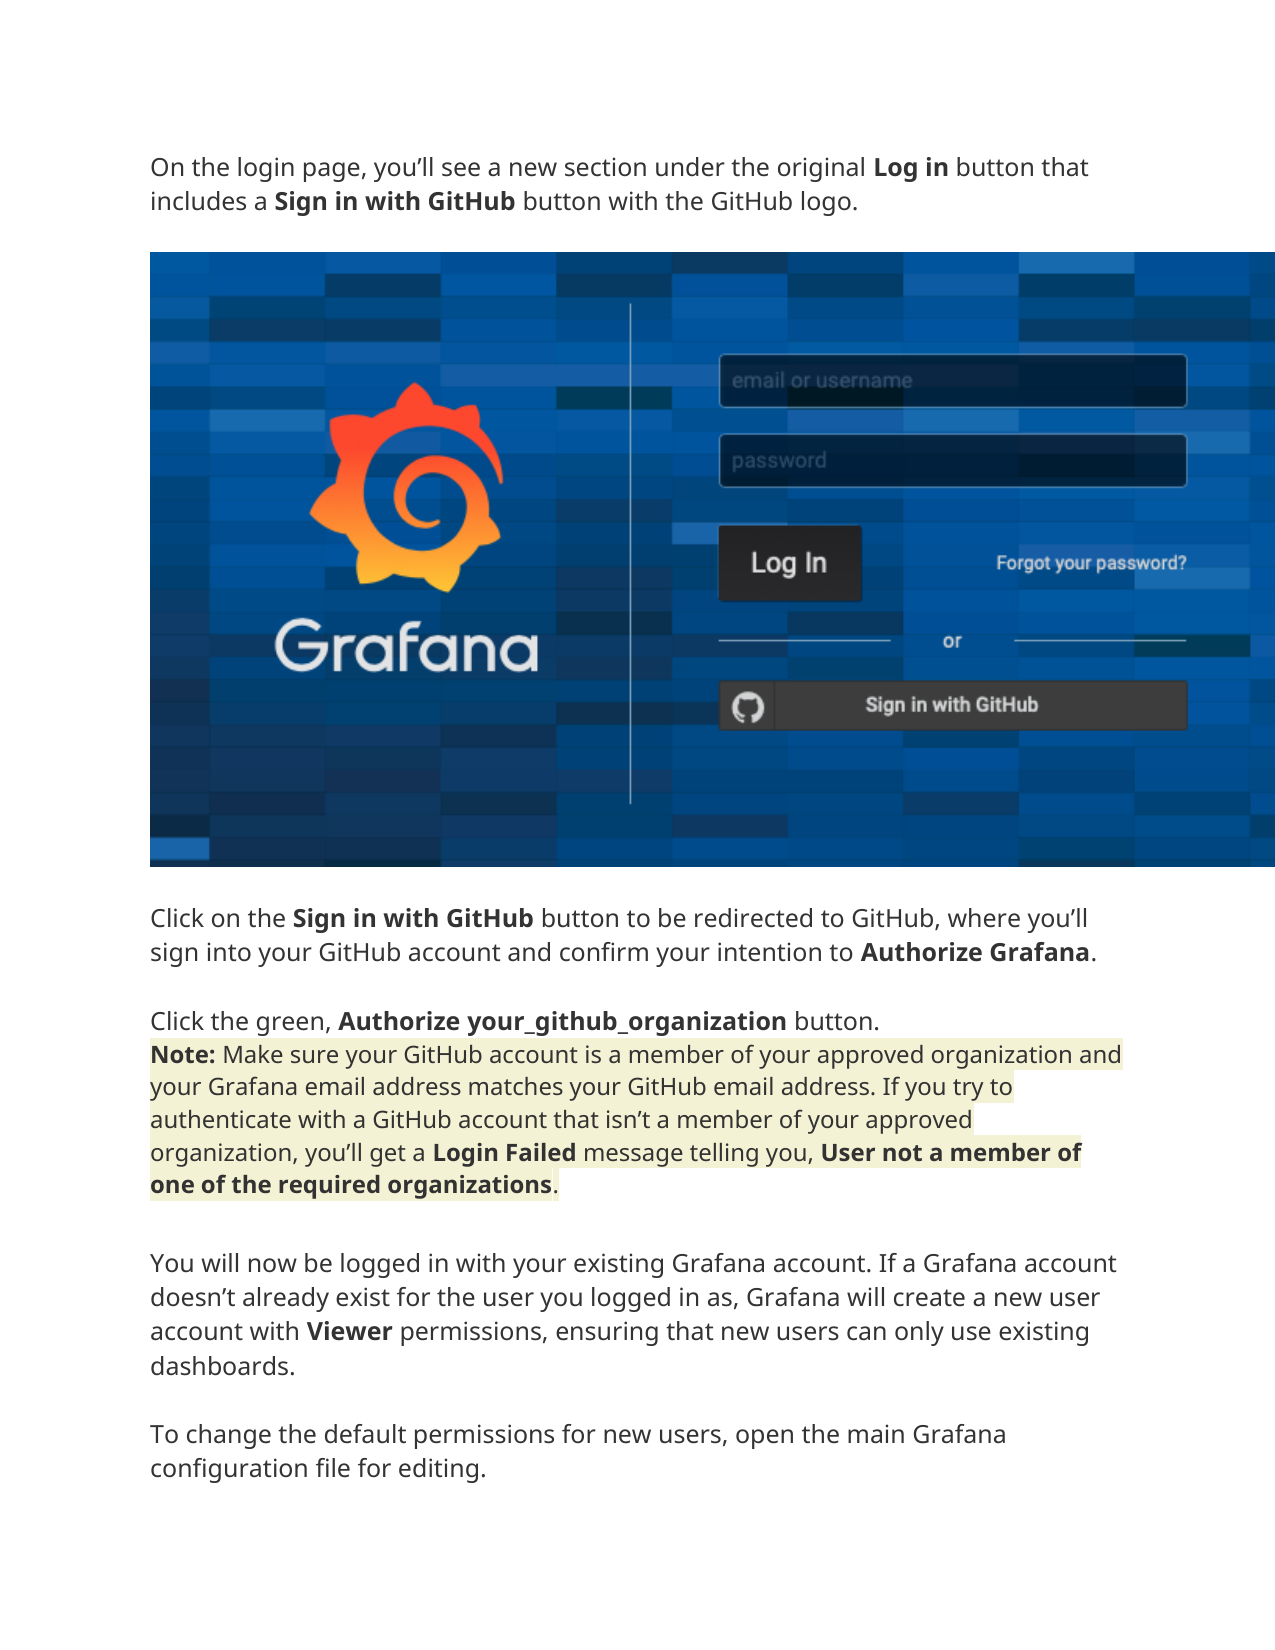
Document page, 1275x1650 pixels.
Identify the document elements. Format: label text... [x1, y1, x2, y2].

text Note: Make sure your GitHub account is a member of your approved organization and your Grafana email address matches your GitHub email address. If you try to authenticate with a GitHub account that isn’t a member of your approved organization, you’ll get a Login Failed message telling you, User not a member of one of the required organizations. [150, 1037, 1125, 1246]
text Click the green, Authorize your_github_organization button. [150, 1003, 1125, 1037]
text To change the default permissions for new users, open the main Grafana configuration file for editing. [150, 1417, 1125, 1485]
text You will now be logged in with your existing Grafana account. If a Grafana account doesn’t already exist for the user you logged in as, Grafana will create a new user account with Viewer permissions, ensuring that new users can only use existing dashboards. [150, 1246, 1125, 1382]
text On the login page, you’ll see a new section under the original Log in button that includes a Sign in with GitHub button with the GitHub logo. [150, 150, 1125, 218]
picture [150, 252, 1275, 867]
text Click on the Sign in with GitHub button to be redirected to GitHub, where you’ll sign into your GitHub account and confirm your intention to Authorize Grafana. [150, 901, 1125, 969]
